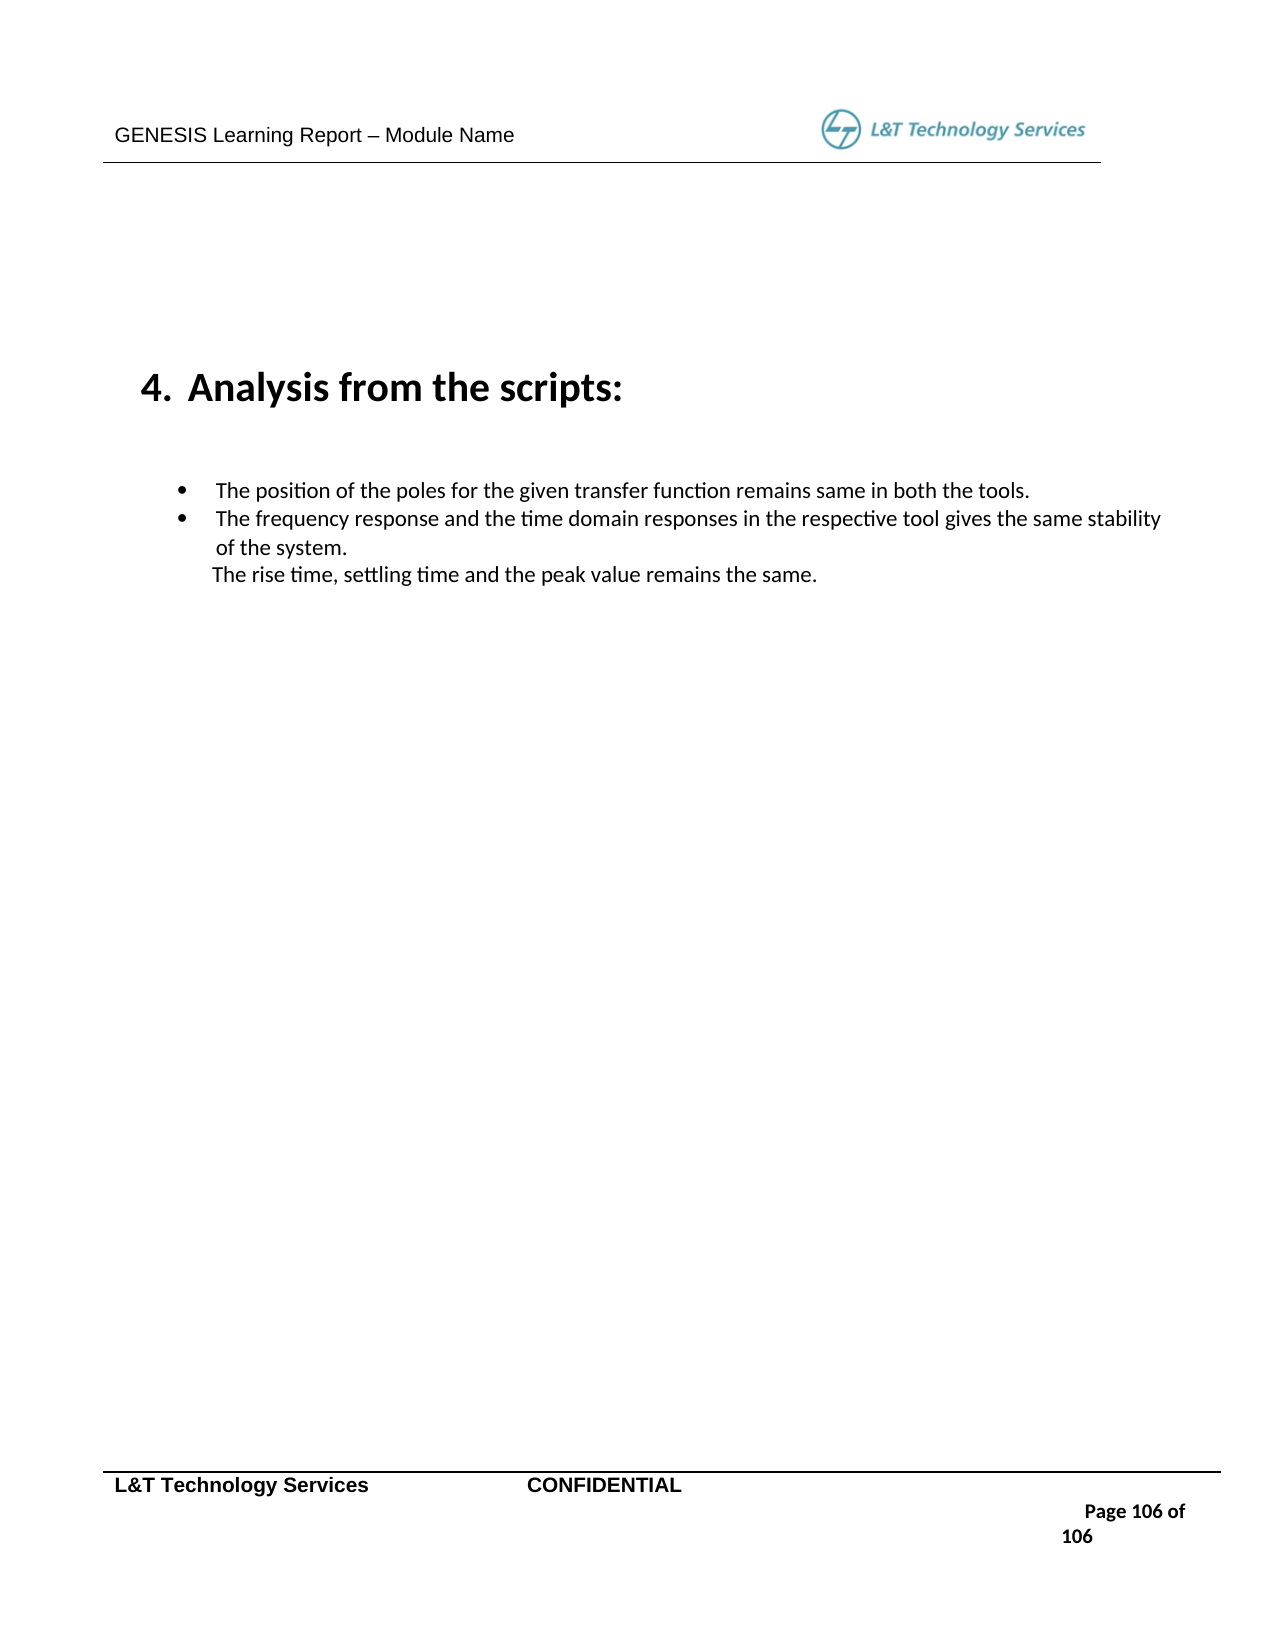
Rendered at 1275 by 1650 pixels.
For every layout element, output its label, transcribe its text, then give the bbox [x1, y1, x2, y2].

subtitle Analysis from the scripts: [141, 361, 1162, 412]
text The rise time, settling time and the peak value remains the same. [103, 561, 1162, 589]
list The position of the poles for the given transfer function remains same in both the tools. [178, 477, 1162, 504]
list The frequency response and the time domain responses in the respective tool gives the same stability of the system. [178, 504, 1162, 561]
